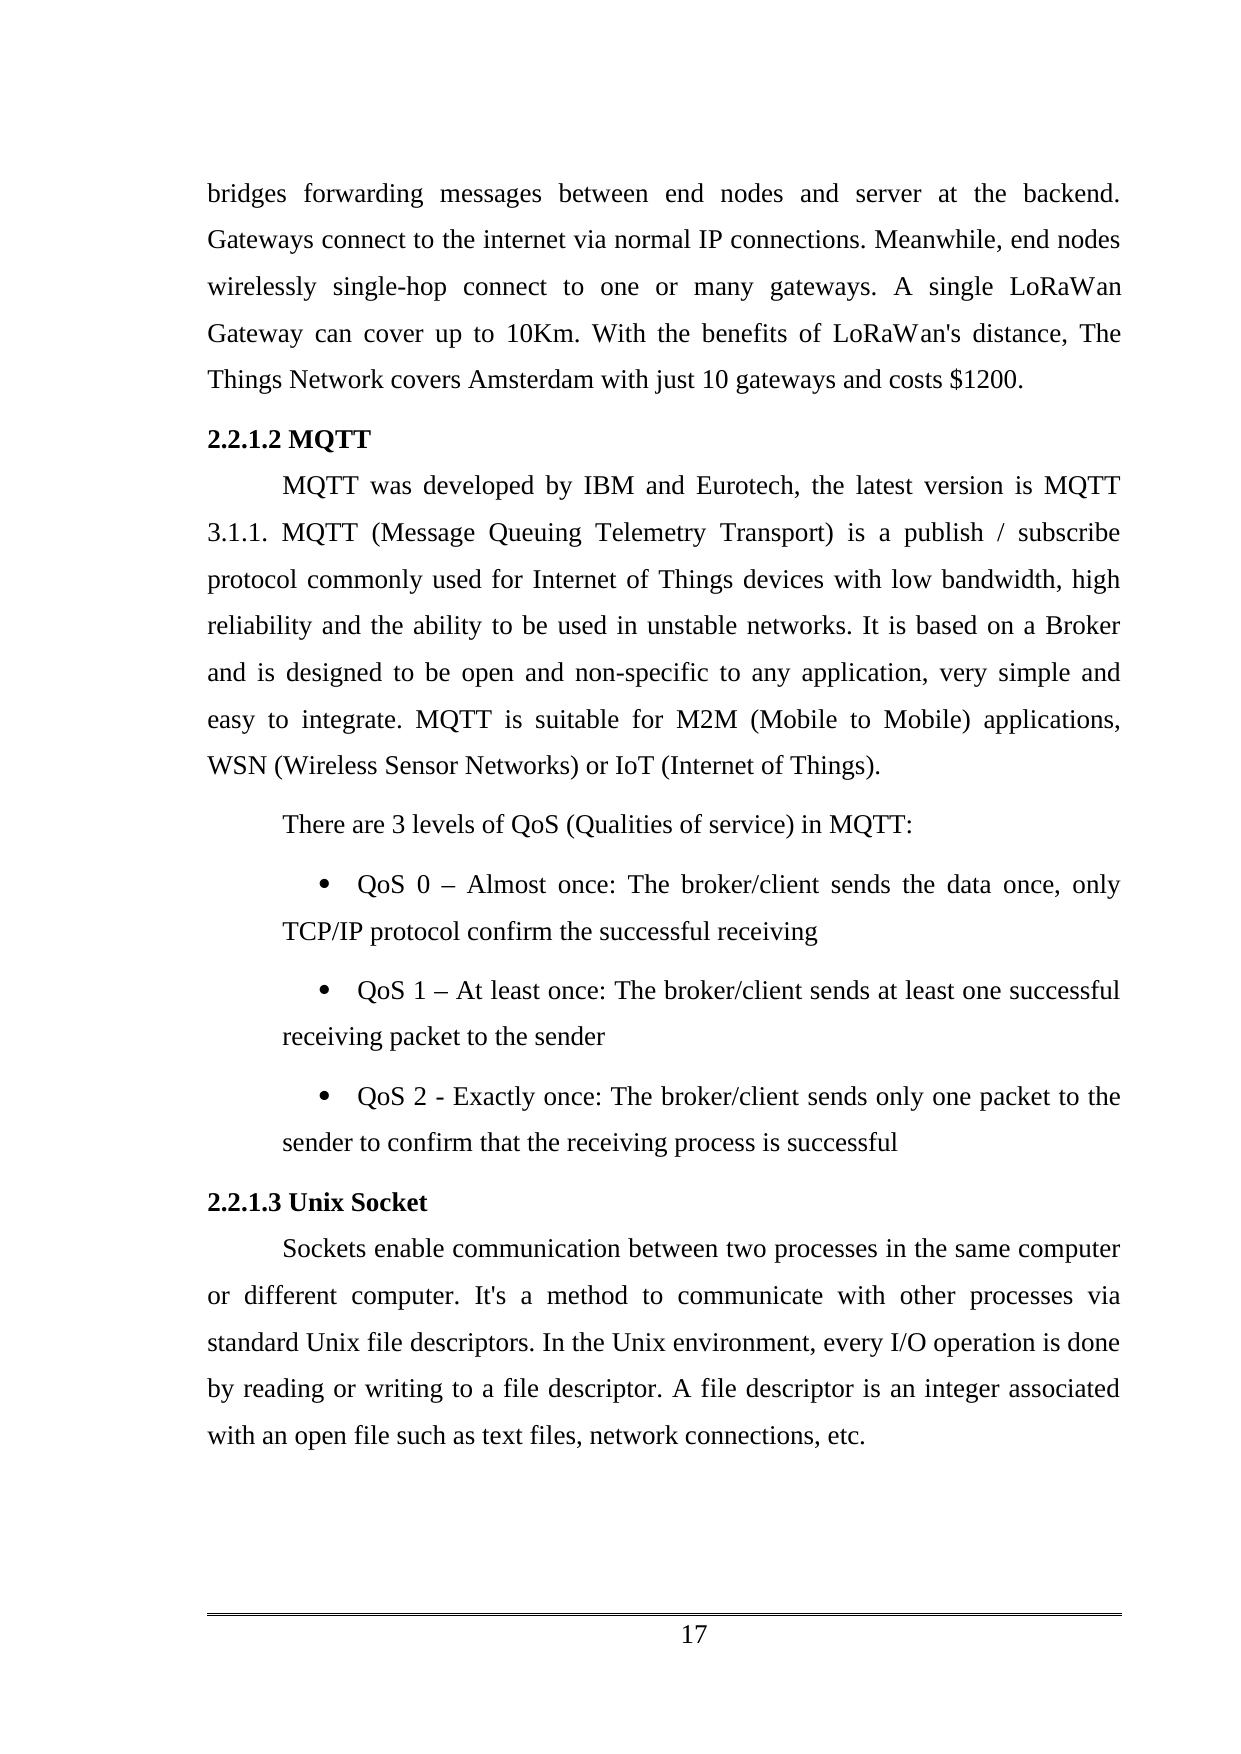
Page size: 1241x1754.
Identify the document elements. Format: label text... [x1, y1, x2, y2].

text 2.2.1.3 Unix Socket [207, 1186, 1122, 1217]
text Sockets enable communication between two processes in the same computer or different computer. It's a method to communicate with other processes via standard Unix file descriptors. In the Unix environment, every I/O operation is done by reading or writing to a file descriptor. A file descriptor is an integer associated with an open file such as text files, network connections, etc. [207, 1232, 1122, 1450]
text There are 3 levels of QoS (Qualities of service) in MQTT: [207, 809, 1122, 840]
list QoS 1 – At least once: The broker/client sends at least one successful receiving packet to the sender [282, 974, 1122, 1052]
text 2.2.1.2 MQTT [207, 423, 1122, 454]
list QoS 2 - Exactly once: The broker/client sends only one packet to the sender to confirm that the receiving process is successful [282, 1080, 1122, 1158]
text MQTT was developed by IBM and Eurotech, the latest version is MQTT 3.1.1. MQTT (Message Queuing Telemetry Transport) is a publish / subscribe protocol commonly used for Internet of Things devices with low bandwidth, high reliability and the ability to be used in unstable networks. It is based on a Broker and is designed to be open and non-specific to any application, very simple and easy to integrate. MQTT is suitable for M2M (Mobile to Mobile) applications, WSN (Wireless Sensor Networks) or IoT (Internet of Things). [207, 469, 1122, 781]
list QoS 0 – Almost once: The broker/client sends the data once, only TCP/IP protocol confirm the successful receiving [282, 868, 1122, 946]
